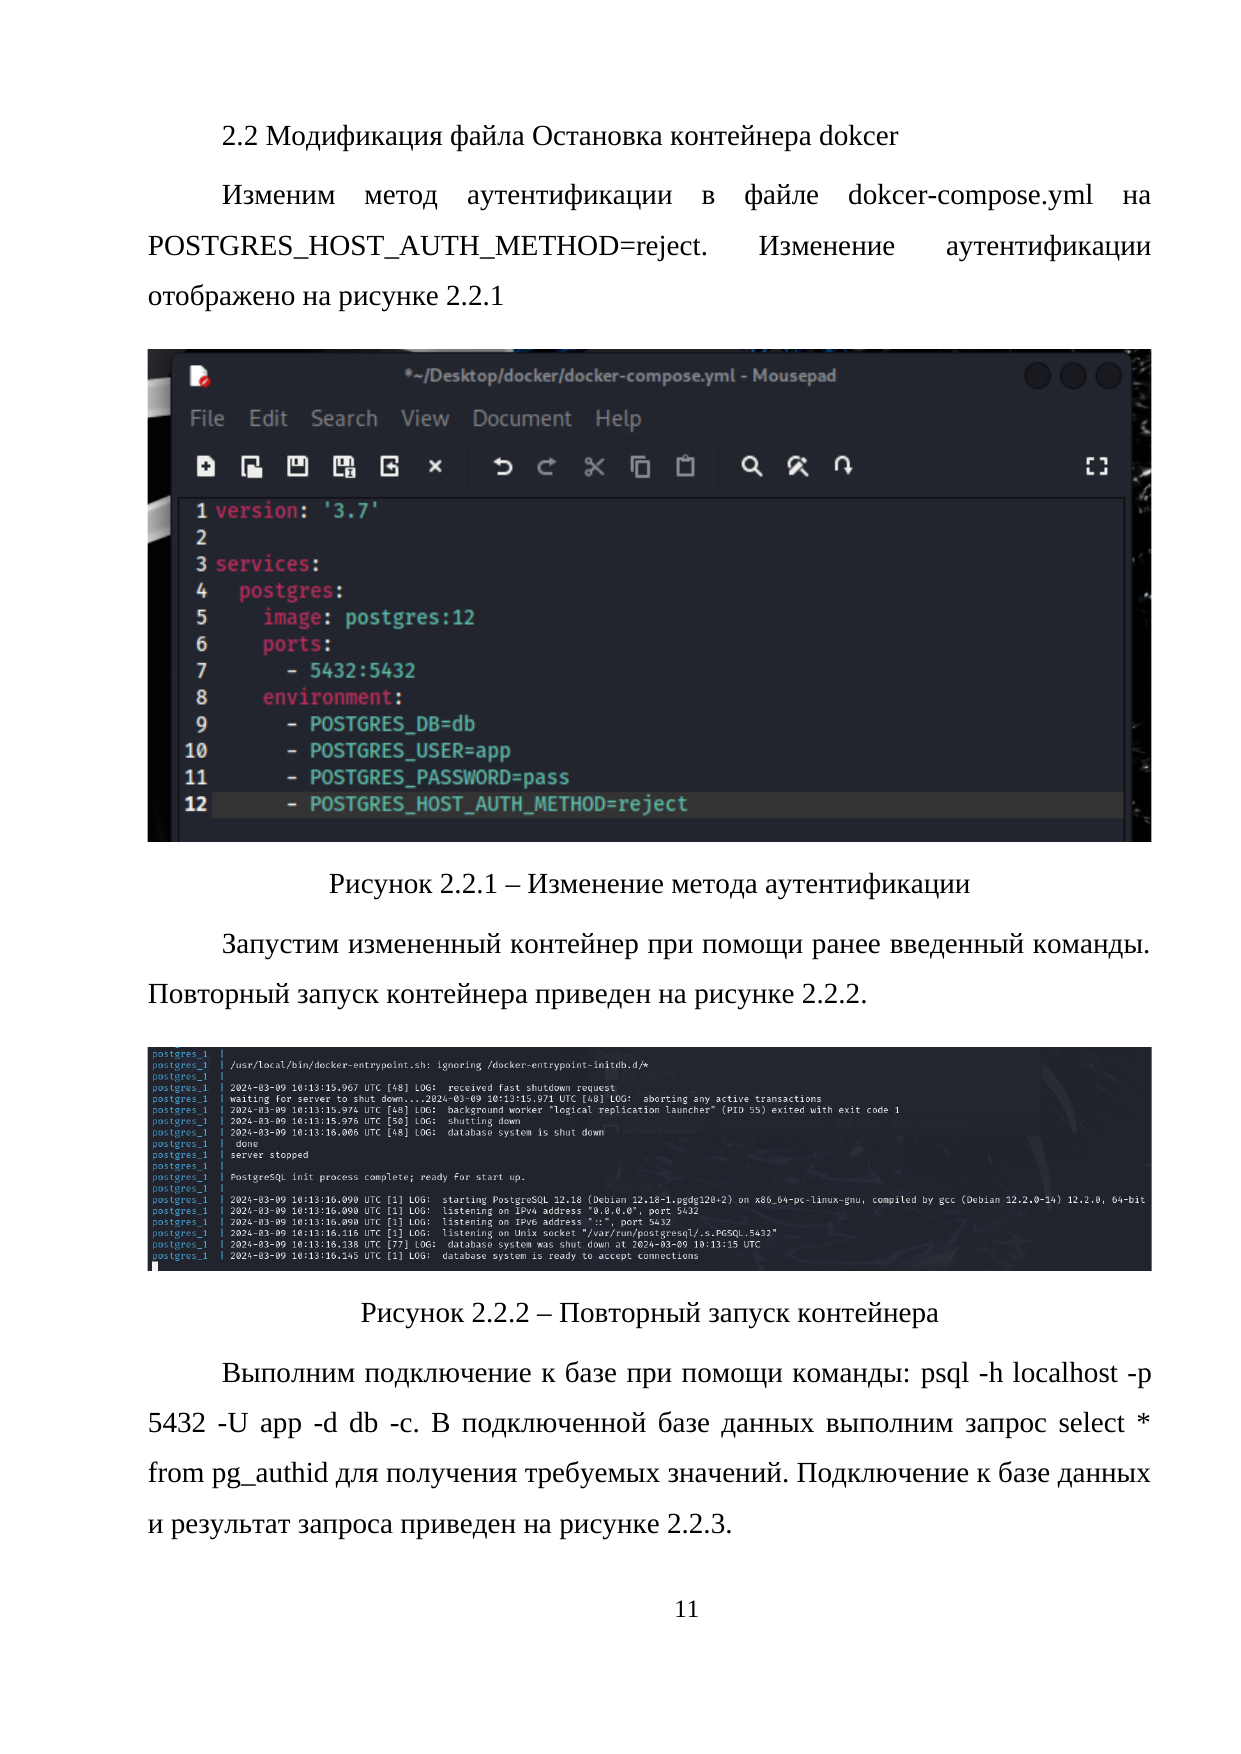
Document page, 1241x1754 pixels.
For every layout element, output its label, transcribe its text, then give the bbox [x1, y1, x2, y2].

text 2.2 Модификация файла Остановка контейнера dokcer [148, 118, 1152, 152]
picture [147, 1047, 1152, 1271]
text Выполним подключение к базе при помощи команды: psql -h localhost -p 5432 -U app -d db -c. В подключенной базе данных выполним запрос select * from pg_authid для получения требуемых значений. Подключение к базе данных и результат запроса приведен на рисунке 2.2.3. [148, 1355, 1152, 1539]
picture [147, 349, 1152, 842]
text Рисунок 2.2.1 – Изменение метода аутентификации [148, 867, 1152, 900]
text Запустим измененный контейнер при помощи ранее введенный команды. Повторный запуск контейнера приведен на рисунке 2.2.2. [148, 926, 1152, 1010]
text Изменим метод аутентификации в файле dokcer-compose.yml на POSTGRES_HOST_AUTH_METHOD=reject. Изменение аутентификации отображено на рисунке 2.2.1 [148, 177, 1152, 312]
text Рисунок 2.2.2 – Повторный запуск контейнера [148, 1296, 1152, 1329]
